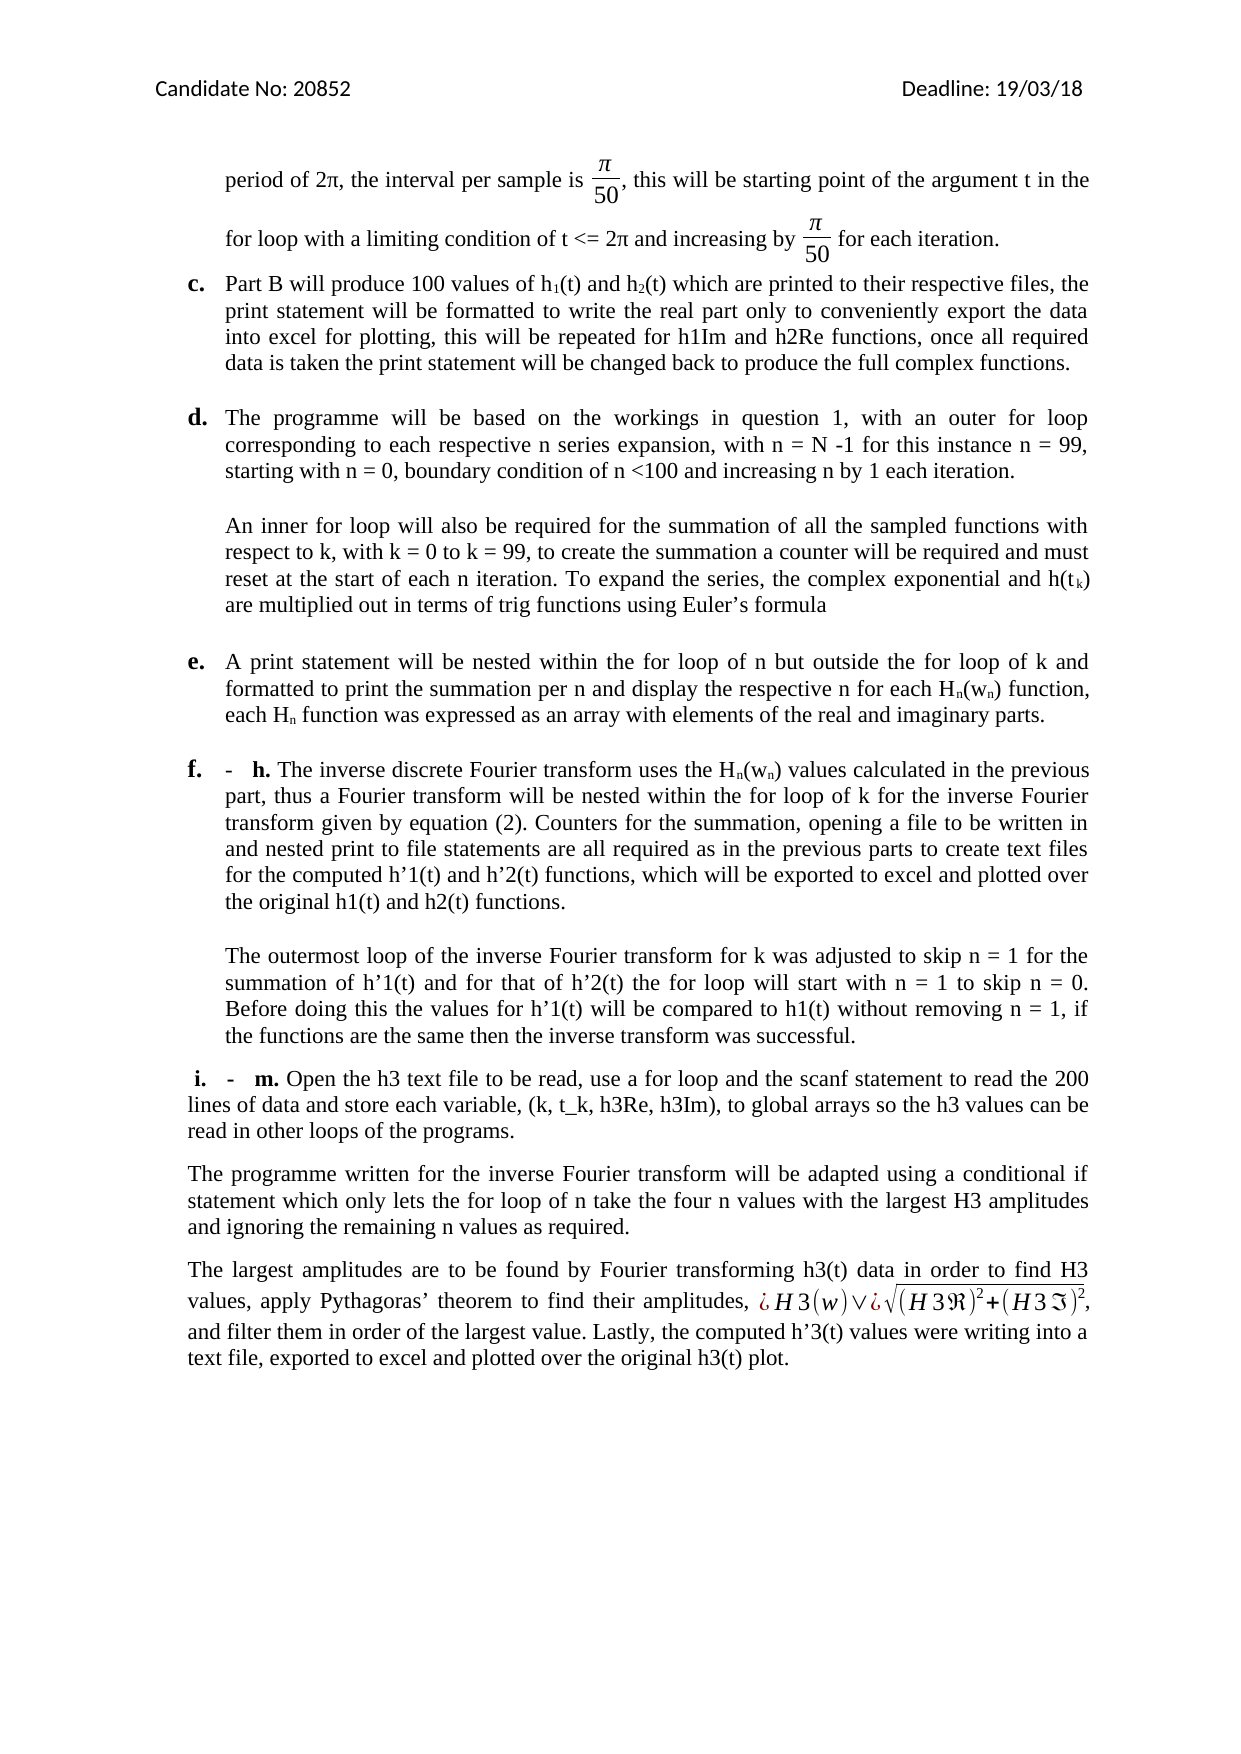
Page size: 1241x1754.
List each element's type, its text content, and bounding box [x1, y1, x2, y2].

list The programme will be based on the workings in question 1, with an outer for loop corresponding to each respective n series expansion, with n = N -1 for this instance n = 99, starting with n = 0, boundary condition of n <100 and increasing n by 1 each iteration. [187, 402, 1090, 483]
list - h. The inverse discrete Fourier transform uses the Hn(wn) values calculated in the previous part, thus a Fourier transform will be nested within the for loop of k for the inverse Fourier transform given by equation (2). Counters for the summation, opening a file to be written in and nested print to file statements are all required as in the previous parts to create text files for the computed h’1(t) and h’2(t) functions, which will be exported to excel and plotted over the original h1(t) and h2(t) functions. [187, 754, 1090, 914]
list An inner for loop will also be required for the summation of all the sampled functions with respect to k, with k = 0 to k = 99, to create the summation a counter will be required and must reset at the start of each n iteration. To expand the series, the complex exponential and h(tk) are multiplied out in terms of trig functions using Euler’s formula [225, 512, 1090, 617]
text i. - m. Open the h3 text file to be read, use a for loop and the scanf statement to read the 200 lines of data and store each variable, (k, t_k, h3Re, h3Im), to global arrays so the h3 values can be read in other loops of the programs. [187, 1065, 1090, 1144]
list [187, 150, 1090, 268]
text The programme written for the inverse Fourier transform will be adapted using a conditional if statement which only lets the for loop of n take the four n values with the largest H3 amplitudes and ignoring the remaining n values as required. [187, 1160, 1090, 1239]
list Part B will produce 100 values of h1(t) and h2(t) which are printed to their respective files, the print statement will be formatted to write the real part only to conveniently export the data into excel for plotting, this will be repeated for h1Im and h2Re functions, once all required data is taken the print statement will be changed back to produce the full complex functions. [187, 268, 1090, 376]
text The largest amplitudes are to be found by Fourier transforming h3(t) data in order to find H3 values, apply Pythagoras’ theorem to find their amplitudes, , and filter them in order of the largest value. Lastly, the computed h’3(t) values were writing into a text file, exported to excel and plotted over the original h3(t) plot. [187, 1256, 1090, 1371]
list A print statement will be nested within the for loop of n but outside the for loop of k and formatted to print the summation per n and display the respective n for each Hn(wn) function, each Hn function was expressed as an array with elements of the real and imaginary parts. [187, 646, 1090, 727]
list The outermost loop of the inverse Fourier transform for k was adjusted to skip n = 1 for the summation of h’1(t) and for that of h’2(t) the for loop will start with n = 1 to skip n = 0. Before doing this the values for h’1(t) will be compared to h1(t) without removing n = 1, if the functions are the same then the inverse transform was successful. [225, 943, 1090, 1048]
